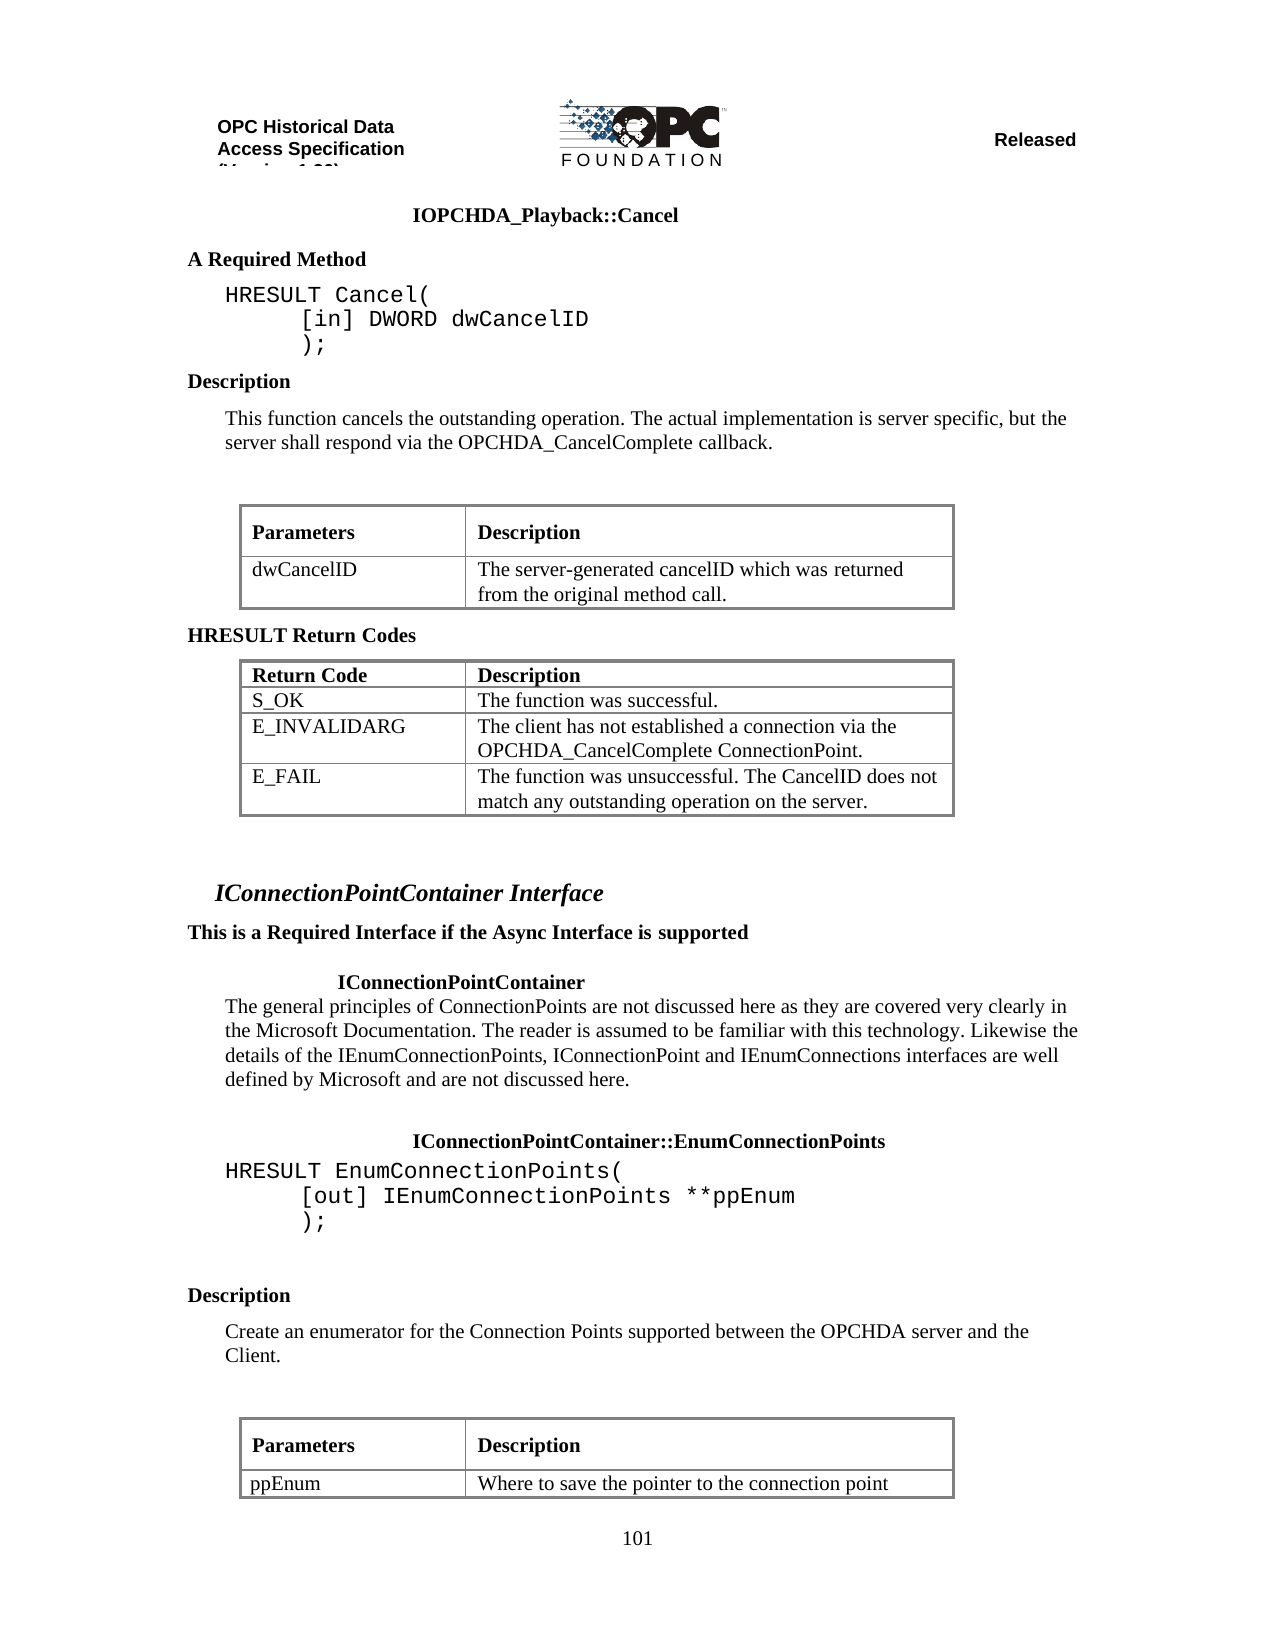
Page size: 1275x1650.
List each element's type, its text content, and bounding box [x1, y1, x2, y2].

text ); [300, 1208, 1096, 1233]
subtitle IConnectionPointContainer Interface [177, 878, 1096, 907]
text Description [187, 1282, 1096, 1307]
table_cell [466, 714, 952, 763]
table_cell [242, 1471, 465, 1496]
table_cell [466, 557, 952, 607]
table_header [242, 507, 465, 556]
subtitle IConnectionPointContainer [262, 970, 1096, 994]
text Description [187, 369, 1096, 393]
picture [559, 99, 727, 148]
text This function cancels the outstanding operation. The actual implementation is server specific, but the server shall respond via the OPCHDA_CancelComplete callback. [225, 406, 1096, 454]
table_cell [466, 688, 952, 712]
subtitle IOPCHDA_Playback::Cancel [412, 203, 1096, 227]
text Create an enumerator for the Connection Points supported between the OPCHDA server and the Client. [225, 1319, 1081, 1367]
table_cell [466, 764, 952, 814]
text [in] DWORD dwCancelID [300, 307, 1096, 332]
text [out] IEnumConnectionPoints **ppEnum [300, 1184, 1096, 1208]
text ); [300, 332, 1096, 357]
text A Required Method [187, 247, 1096, 271]
subtitle HRESULT Return Codes [187, 623, 1096, 647]
text HRESULT Cancel( [225, 282, 1096, 307]
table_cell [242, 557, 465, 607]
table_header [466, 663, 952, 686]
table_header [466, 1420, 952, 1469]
text This is a Required Interface if the Async Interface is supported [187, 920, 1096, 944]
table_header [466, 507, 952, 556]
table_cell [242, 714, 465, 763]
subtitle IConnectionPointContainer::EnumConnectionPoints [300, 1129, 1096, 1153]
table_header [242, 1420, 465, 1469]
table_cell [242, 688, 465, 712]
text HRESULT EnumConnectionPoints( [225, 1158, 1096, 1184]
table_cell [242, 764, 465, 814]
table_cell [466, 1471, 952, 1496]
text The general principles of ConnectionPoints are not discussed here as they are covered very clearly in the Microsoft Documentation. The reader is assumed to be familiar with this technology. Likewise the details of the IEnumConnectionPoints, IConnectionPoint and IEnumConnections interfaces are well defined by Microsoft and are not discussed here. [225, 994, 1081, 1091]
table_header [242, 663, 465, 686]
